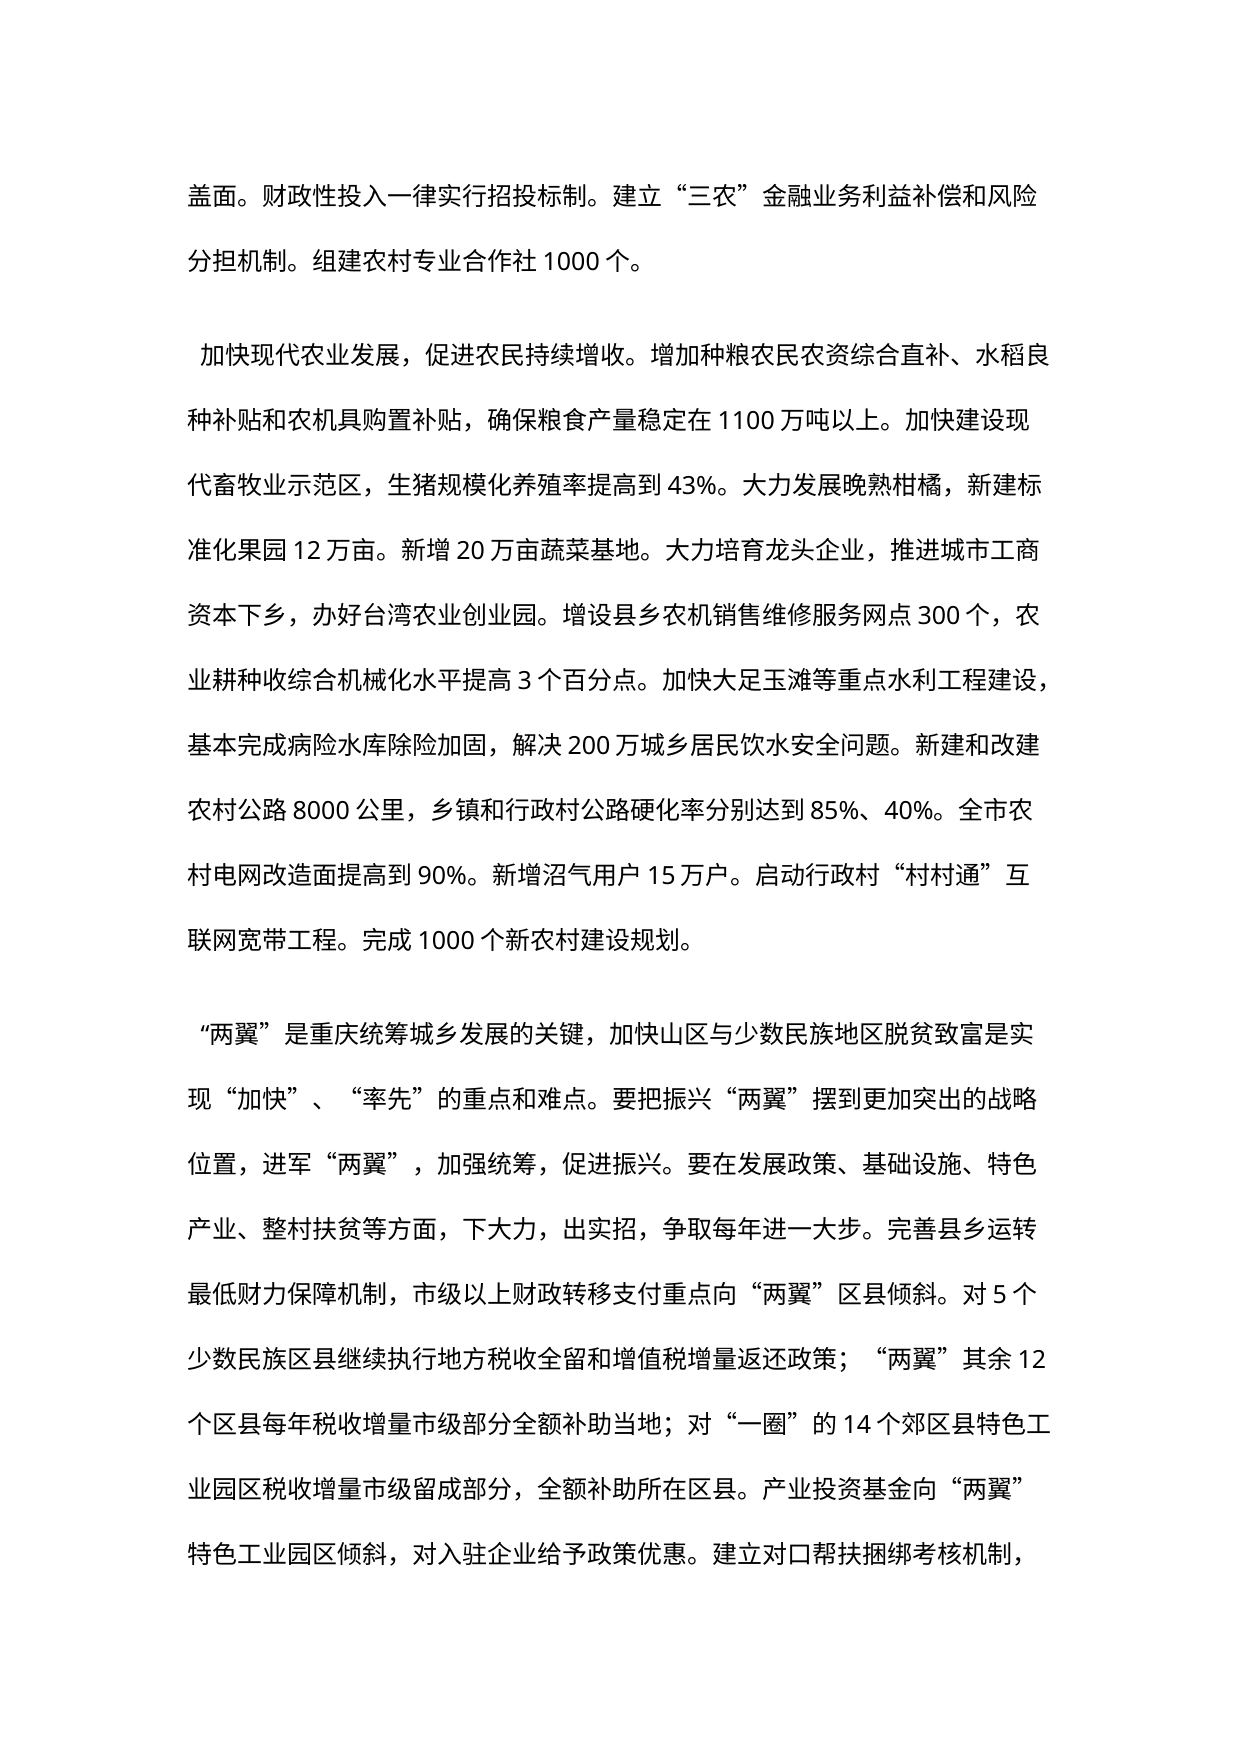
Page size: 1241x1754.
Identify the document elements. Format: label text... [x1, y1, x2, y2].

text 加快现代农业发展，促进农民持续增收。增加种粮农民农资综合直补、水稻良种补贴和农机具购置补贴，确保粮食产量稳定在1100万吨以上。加快建设现代畜牧业示范区，生猪规模化养殖率提高到43%。大力发展晚熟柑橘，新建标准化果园12万亩。新增20万亩蔬菜基地。大力培育龙头企业，推进城市工商资本下乡，办好台湾农业创业园。增设县乡农机销售维修服务网点300个，农业耕种收综合机械化水平提高3个百分点。加快大足玉滩等重点水利工程建设，基本完成病险水库除险加固，解决200万城乡居民饮水安全问题。新建和改建农村公路8000公里，乡镇和行政村公路硬化率分别达到85%、40%。全市农村电网改造面提高到90%。新增沼气用户15万户。启动行政村“村村通”互联网宽带工程。完成1000个新农村建设规划。 [187, 321, 1053, 971]
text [187, 1000, 1053, 1585]
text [187, 162, 1053, 292]
